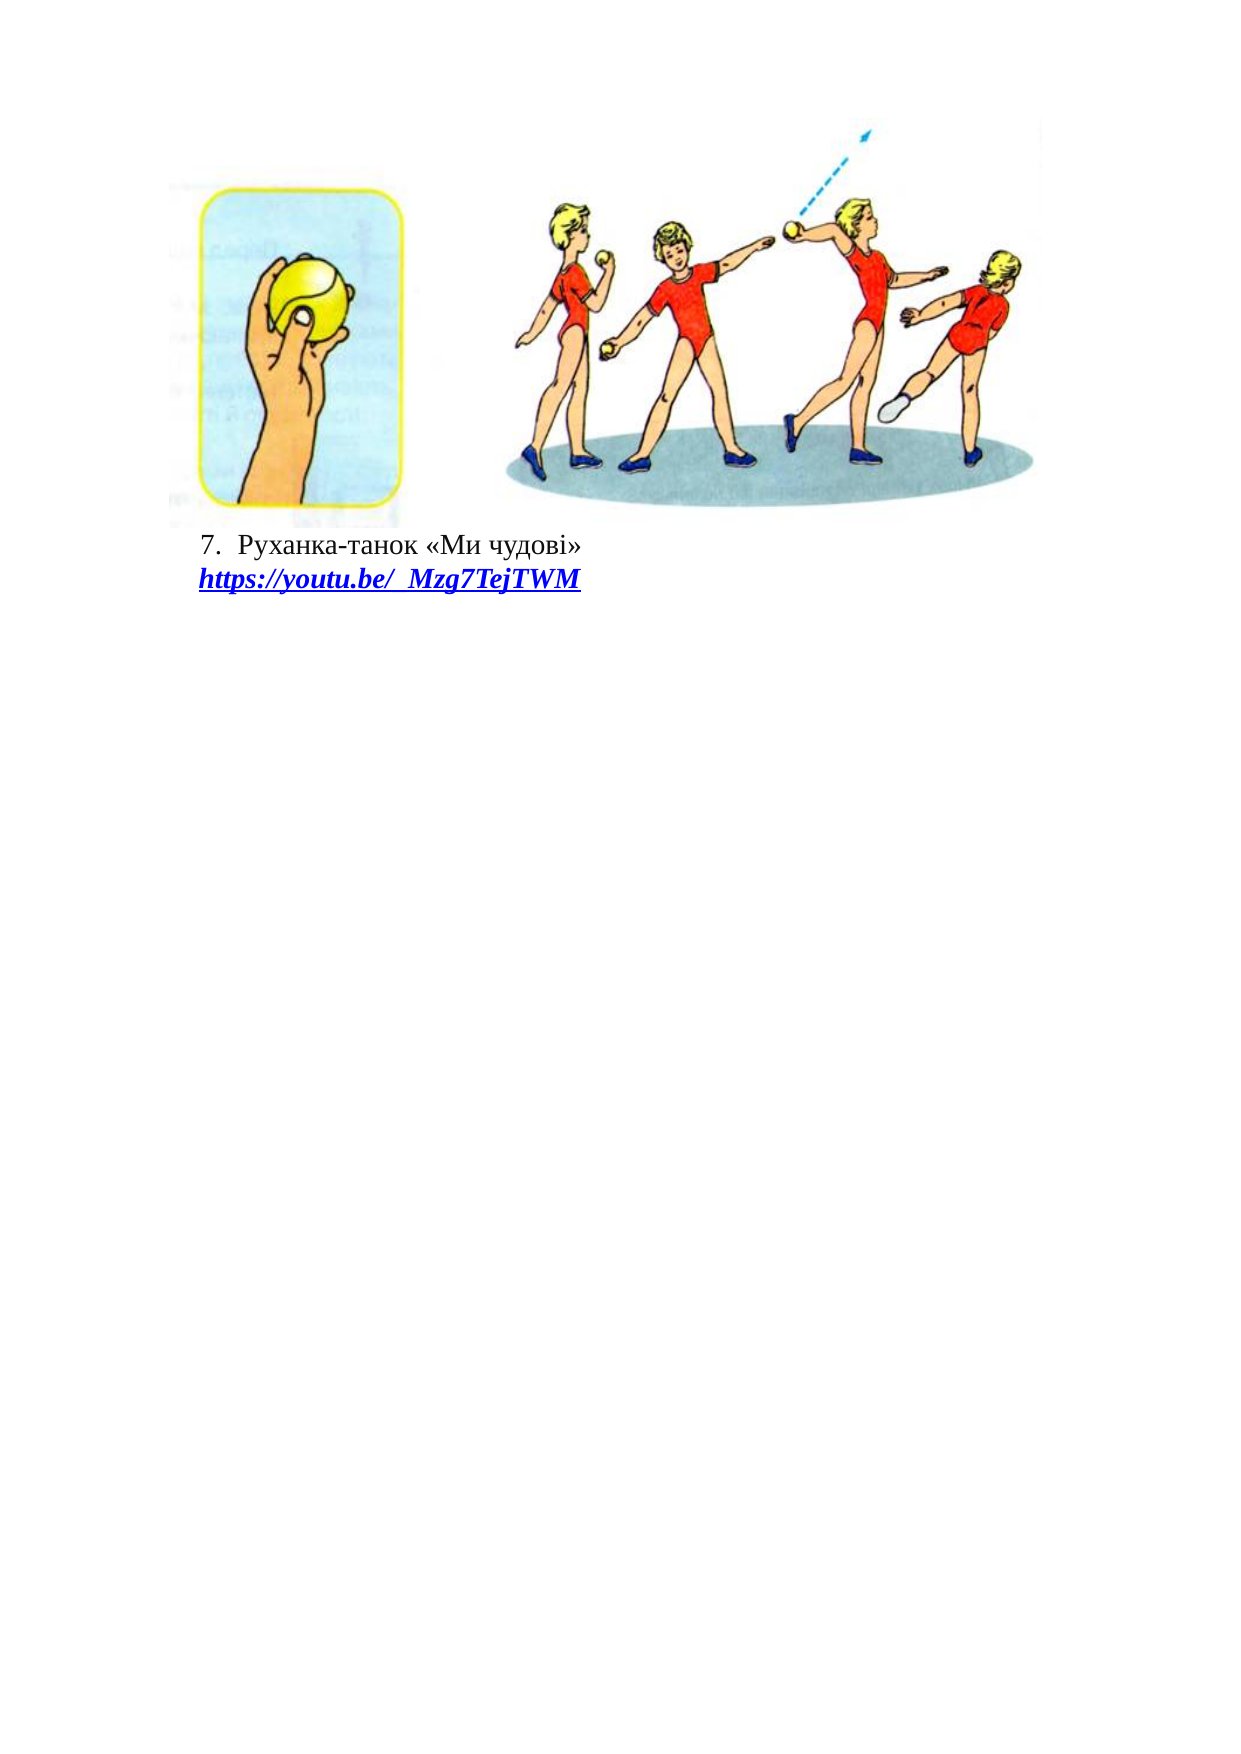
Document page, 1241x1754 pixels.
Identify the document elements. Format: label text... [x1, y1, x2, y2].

subtitle https://youtu.be/_Mzg7TejTWM [118, 561, 1152, 594]
subtitle Руханка-танок «Ми чудові» [200, 527, 1152, 561]
picture [457, 118, 1042, 528]
picture [169, 166, 451, 528]
